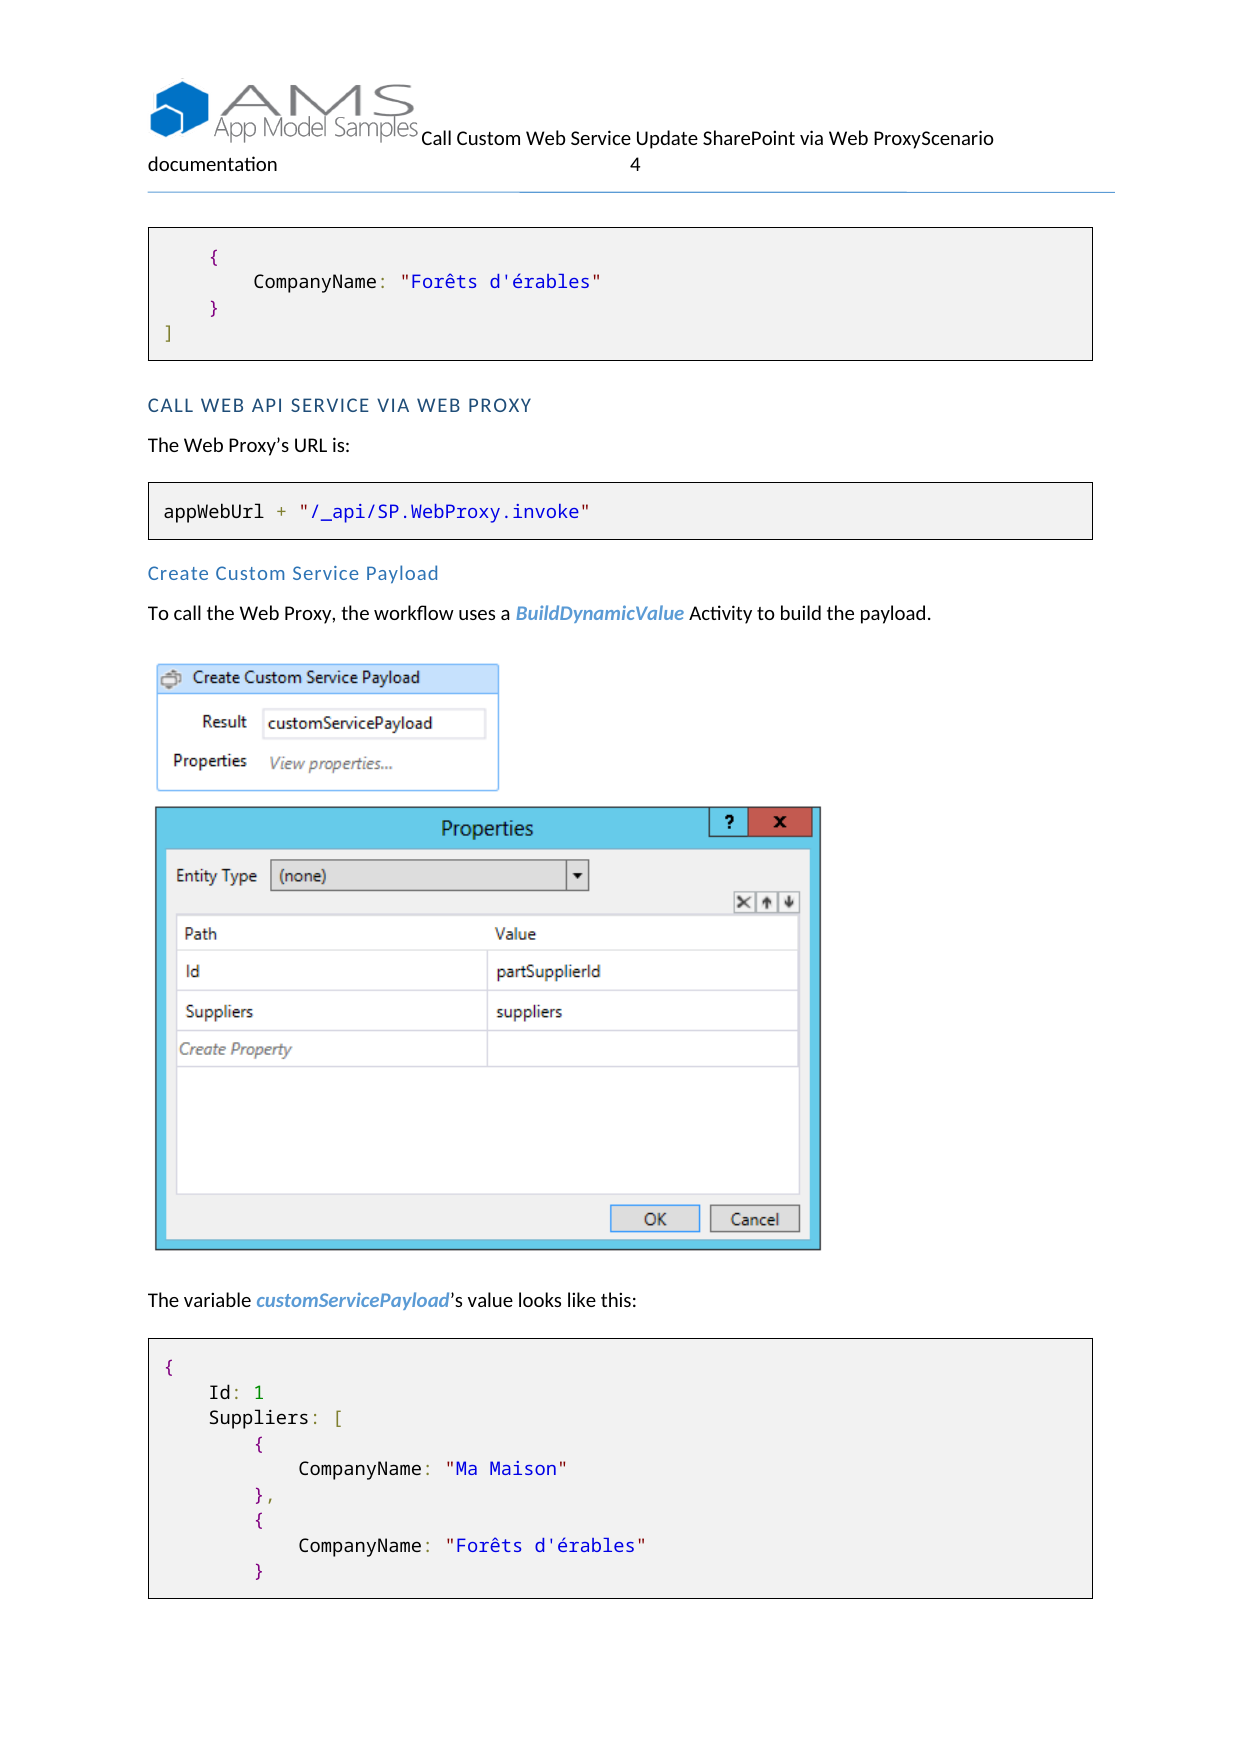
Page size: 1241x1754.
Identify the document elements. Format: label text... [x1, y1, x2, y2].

picture [147, 73, 422, 146]
text The variable customServicePayload’s value looks like this: [148, 1288, 1093, 1313]
text The Web Proxy’s URL is: [148, 432, 1093, 457]
subtitle Create Custom Service Payload [148, 561, 1093, 586]
table_header [ { CompanyName: "Ma Maison" }, { CompanyName: "Forêts d'érables" } ] [149, 228, 1092, 360]
table_header appWebUrl + "/_api/SP.WebProxy.invoke" [149, 483, 1092, 539]
table_header { Id: 1 Suppliers: [ { CompanyName: "Ma Maison" }, { CompanyName: "Forêts d'érables" } ] } [149, 1339, 1092, 1598]
text To call the Web Proxy, the workflow uses a BuildDynamicValue Activity to build the payload. [148, 600, 1093, 626]
picture [147, 650, 835, 1263]
subtitle Call Web API Service via Web Proxy [148, 392, 1093, 418]
